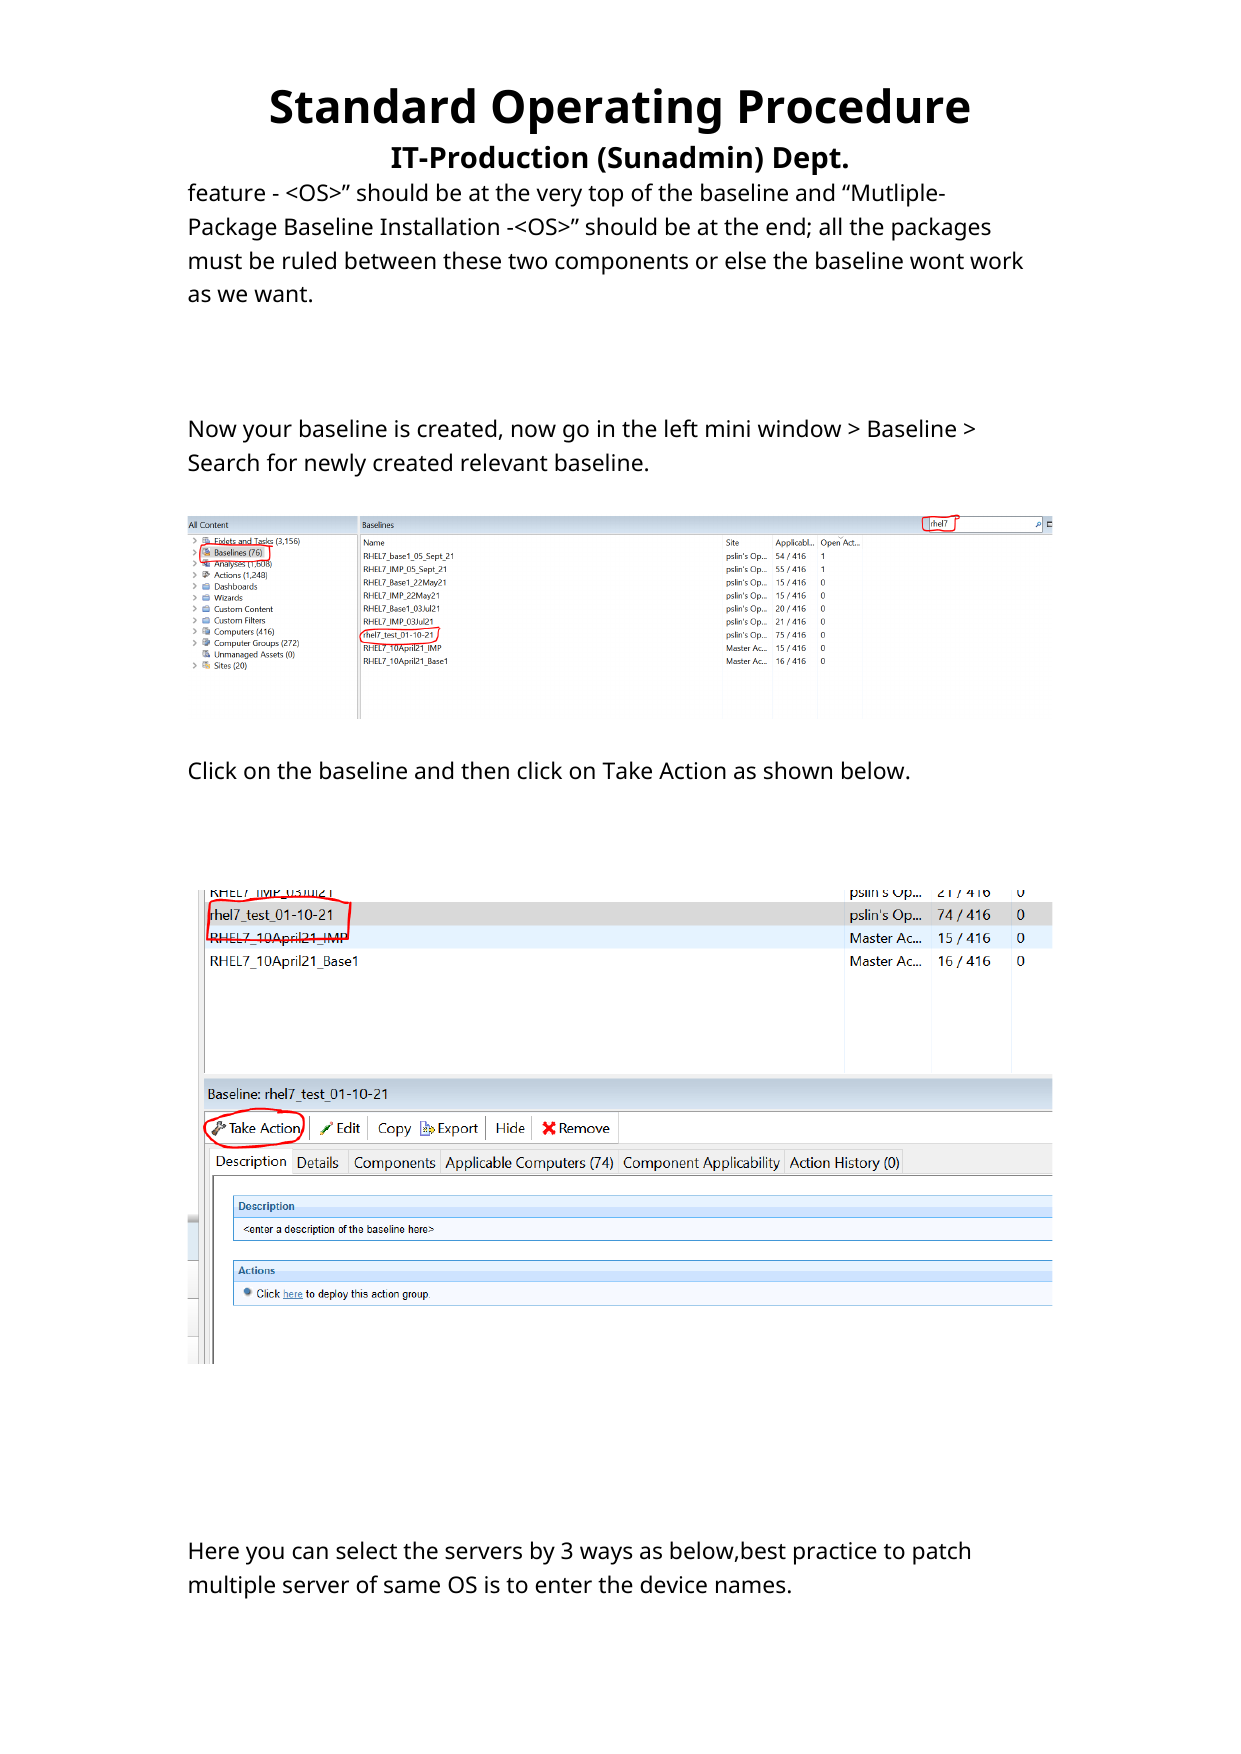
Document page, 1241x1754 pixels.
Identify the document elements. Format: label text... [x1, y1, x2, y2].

list Click on the baseline and then click on Take Action as shown below. [187, 755, 1029, 786]
picture [187, 514, 1053, 719]
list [187, 177, 1029, 309]
list Now your baseline is created, now go in the left mini window > Baseline > Search for newly created relevant baseline. [187, 413, 1029, 478]
list Here you can select the servers by 3 ways as below,best practice to patch multiple server of same OS is to enter the device names. [187, 1535, 1029, 1600]
picture [187, 890, 1053, 1364]
